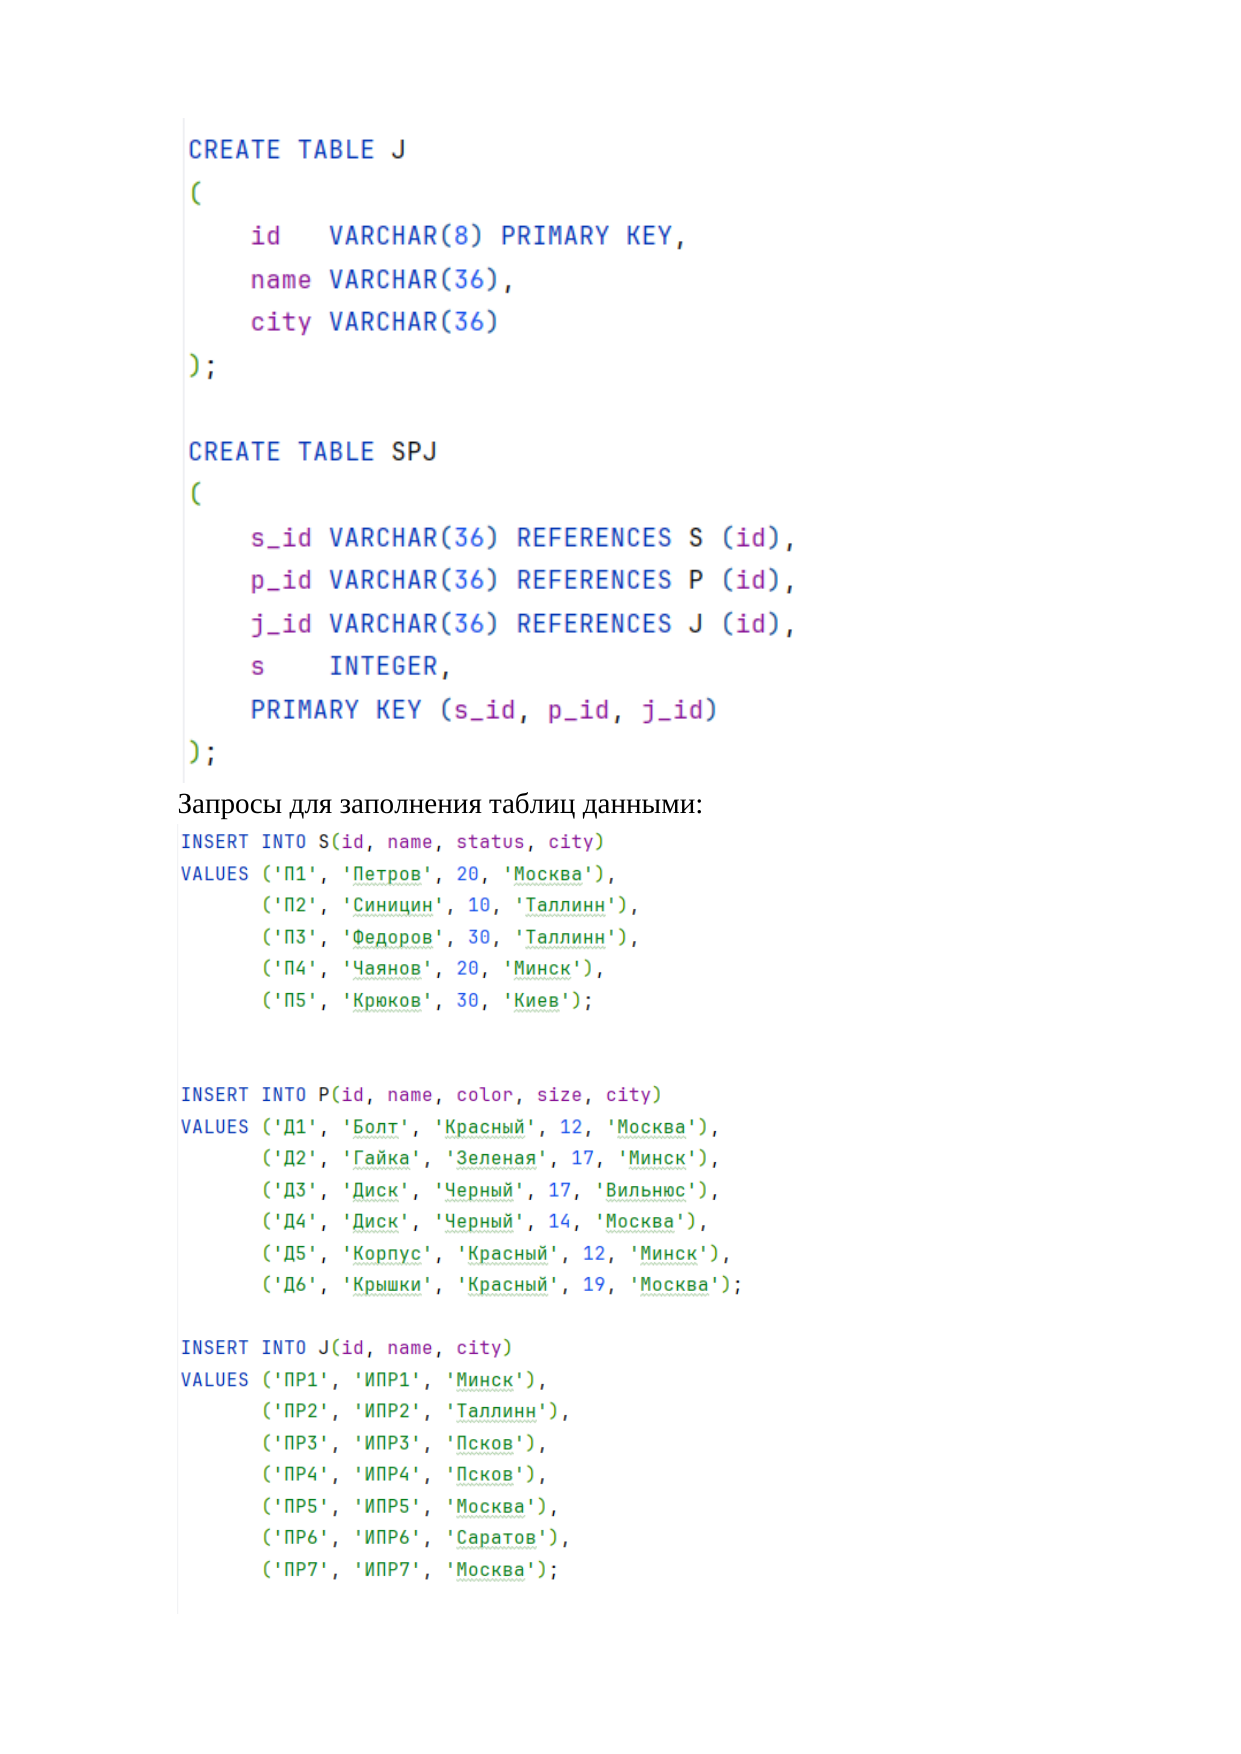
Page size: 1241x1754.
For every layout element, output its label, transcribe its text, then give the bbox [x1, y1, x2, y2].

picture [177, 824, 761, 1614]
picture [177, 118, 878, 783]
text Запросы для заполнения таблиц данными: [177, 786, 1152, 819]
